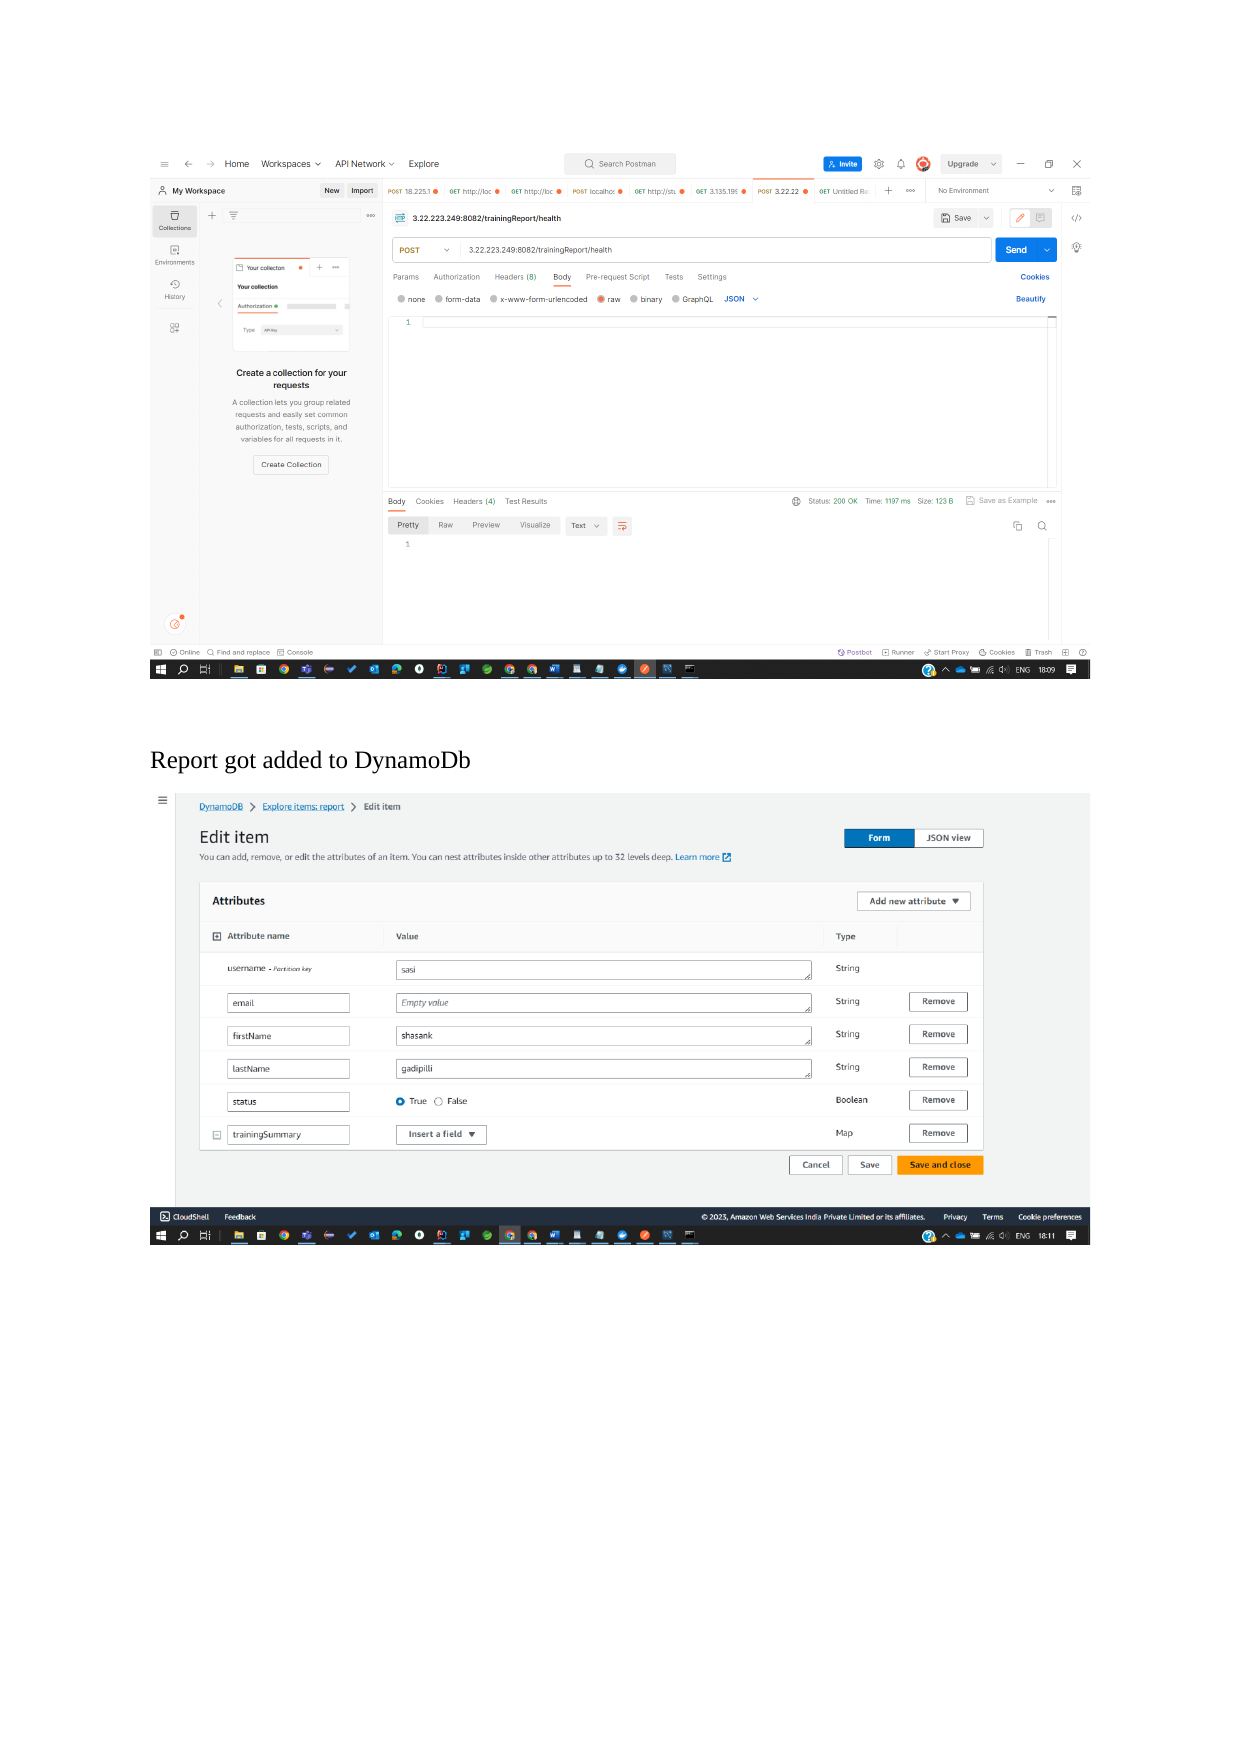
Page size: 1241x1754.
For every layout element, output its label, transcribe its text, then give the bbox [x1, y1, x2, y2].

text Report got added to DynamoDb [150, 745, 1090, 774]
picture [150, 150, 1091, 679]
picture [150, 793, 1091, 1245]
